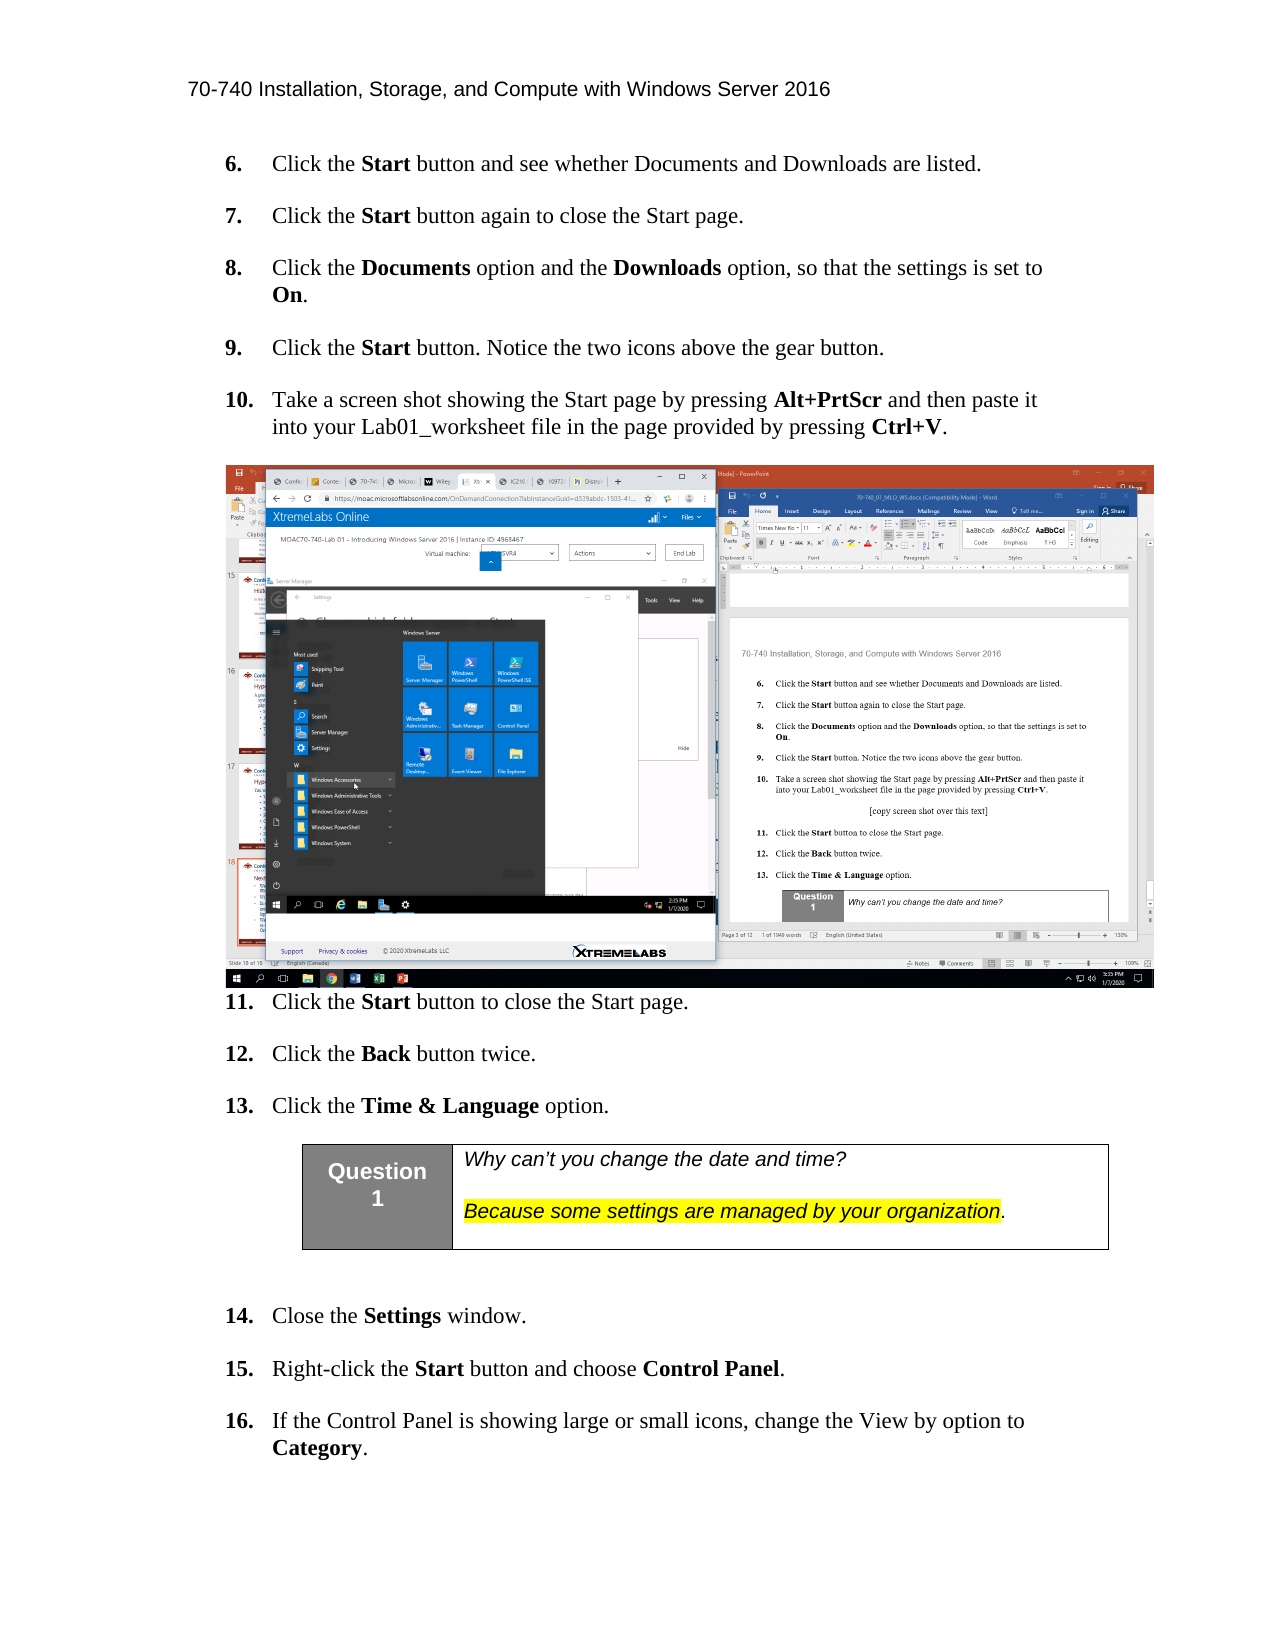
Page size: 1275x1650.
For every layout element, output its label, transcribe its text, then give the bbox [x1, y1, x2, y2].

list If the Control Panel is showing large or small icons, change the View by option to Category. [225, 1406, 1050, 1461]
picture [225, 465, 1154, 988]
list Click the Start button and see whether Documents and Downloads are listed. [225, 150, 1050, 177]
table_header Why can’t you change the date and time? Because some settings are managed by your organization. [453, 1145, 1108, 1249]
list Click the Start button to close the Start page. [225, 988, 1050, 1015]
list Click the Start button. Notice the two icons above the gear button. [225, 333, 1050, 360]
list Right-click the Start button and choose Control Panel. [225, 1354, 1050, 1381]
table_header Question 1 [303, 1145, 452, 1249]
list Click the Start button again to close the Start page. [225, 202, 1050, 229]
list Click the Documents option and the Downloads option, so that the settings is set to On. [225, 254, 1050, 308]
list Close the Settings window. [225, 1302, 1050, 1329]
list Click the Back button twice. [225, 1040, 1050, 1067]
list Take a screen shot showing the Start page by pressing Alt+PrtScr and then paste it into your Lab01_worksheet file in the page provided by pressing Ctrl+V. [225, 385, 1050, 439]
list Click the Time & Language option. [225, 1092, 1050, 1119]
